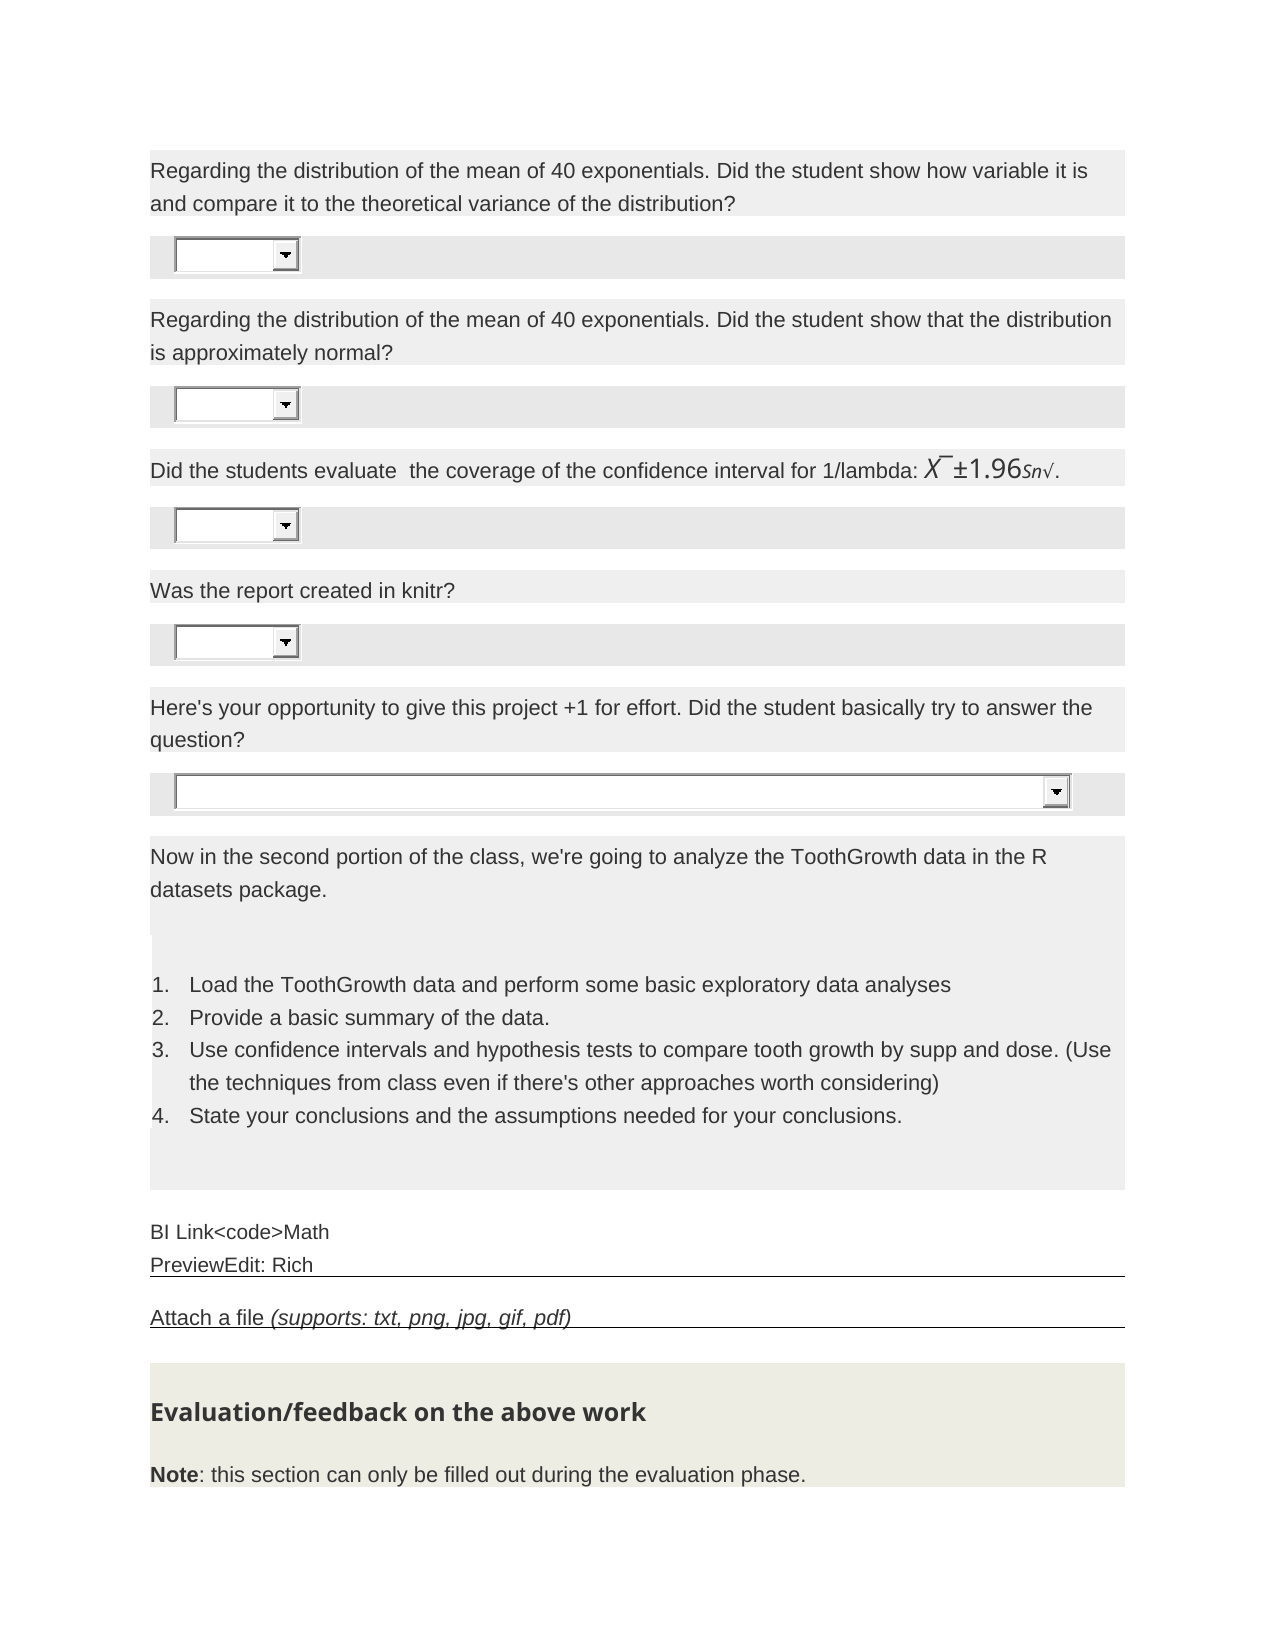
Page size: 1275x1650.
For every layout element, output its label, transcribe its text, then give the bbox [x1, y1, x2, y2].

text Now in the second portion of the class, we're going to analyze the ToothGrowth data in the R datasets package. [150, 836, 1125, 935]
text PreviewEdit: Rich [150, 1244, 1125, 1276]
list State your conclusions and the assumptions needed for your conclusions. [152, 1095, 1125, 1128]
list Load the ToothGrowth data and perform some basic exploratory data analyses [152, 964, 1125, 997]
text Was the report created in knitr? [150, 570, 1125, 603]
list Use confidence intervals and hypothesis tests to compare tooth growth by supp and dose. (Use the techniques from class even if there's other approaches worth considering) [152, 1029, 1125, 1095]
text Attach a file (supports: txt, png, jpg, gif, pdf) [150, 1297, 1125, 1327]
text Note: this section can only be filled out during the evaluation phase. [150, 1445, 1125, 1487]
text Evaluation/feedback on the above work [150, 1363, 1125, 1428]
text Here's your opportunity to give this project +1 for effort. Did the student basically try to answer the question? [150, 687, 1125, 752]
list Provide a basic summary of the data. [152, 997, 1125, 1029]
text BI Link<code>Math [150, 1211, 1125, 1244]
text Did the students evaluate the coverage of the confidence interval for 1/lambda: X¯±1.96Sn√. [150, 449, 1125, 486]
text Regarding the distribution of the mean of 40 exponentials. Did the student show that the distribution is approximately normal? [150, 299, 1125, 365]
text Regarding the distribution of the mean of 40 exponentials. Did the student show how variable it is and compare it to the theoretical variance of the distribution? [150, 150, 1125, 216]
